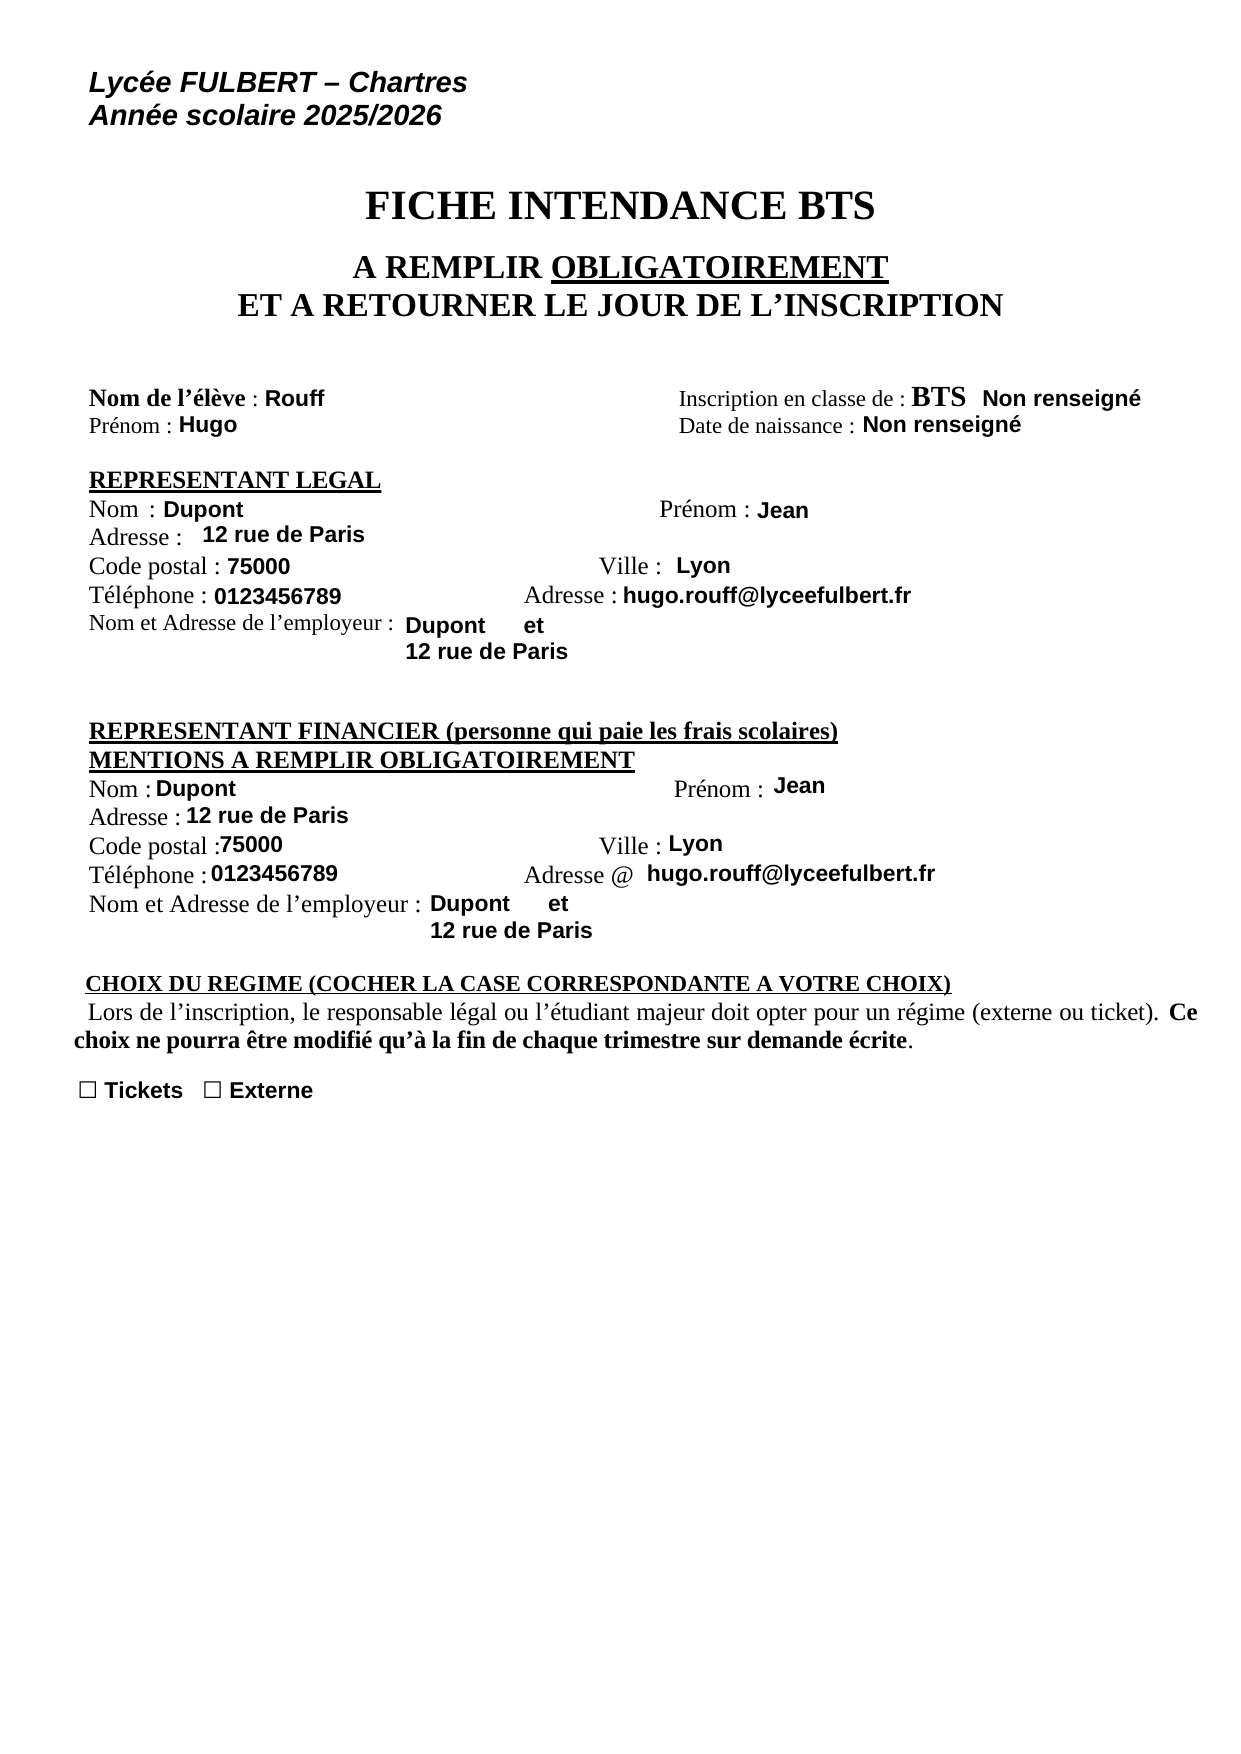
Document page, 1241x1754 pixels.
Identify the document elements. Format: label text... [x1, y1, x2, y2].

subtitle CHOIX DU REGIME (COCHER LA CASE CORRESPONDANTE A VOTRE CHOIX) [74, 970, 1181, 997]
text Nom de l’élève : Inscription en classe de : BTS Prénom : Date de naissance : [89, 379, 1095, 439]
subtitle REPRESENTANT FINANCIER (personne qui paie les frais scolaires) MENTIONS A REMPLIR OBLIGATOIREMENT [89, 716, 969, 774]
subtitle REPRESENTANT LEGAL [89, 465, 1181, 494]
text ET A RETOURNER LE JOUR DE L’INSCRIPTION [74, 285, 1167, 324]
text Nom : Prénom : Adresse : Code postal : Ville : Téléphone : Adresse @ [89, 774, 1146, 889]
text Nom et Adresse de l’employeur : [89, 889, 1181, 917]
text Lors de l’inscription, le responsable légal ou l’étudiant majeur doit opter pour un régime (externe ou ticket). Ce choix ne pourra être modifié qu’à la fin de chaque trimestre sur demande écrite. [74, 997, 1198, 1054]
text Lycée FULBERT – Chartres Année scolaire 2025/2026 [89, 65, 552, 132]
text Nom : Prénom : Adresse : Code postal : Ville : Téléphone : Adresse : Nom et Adresse de l’employeur : [89, 494, 1134, 635]
title FICHE INTENDANCE BTS [74, 180, 1167, 228]
text A REMPLIR OBLIGATOIREMENT [74, 247, 1167, 285]
